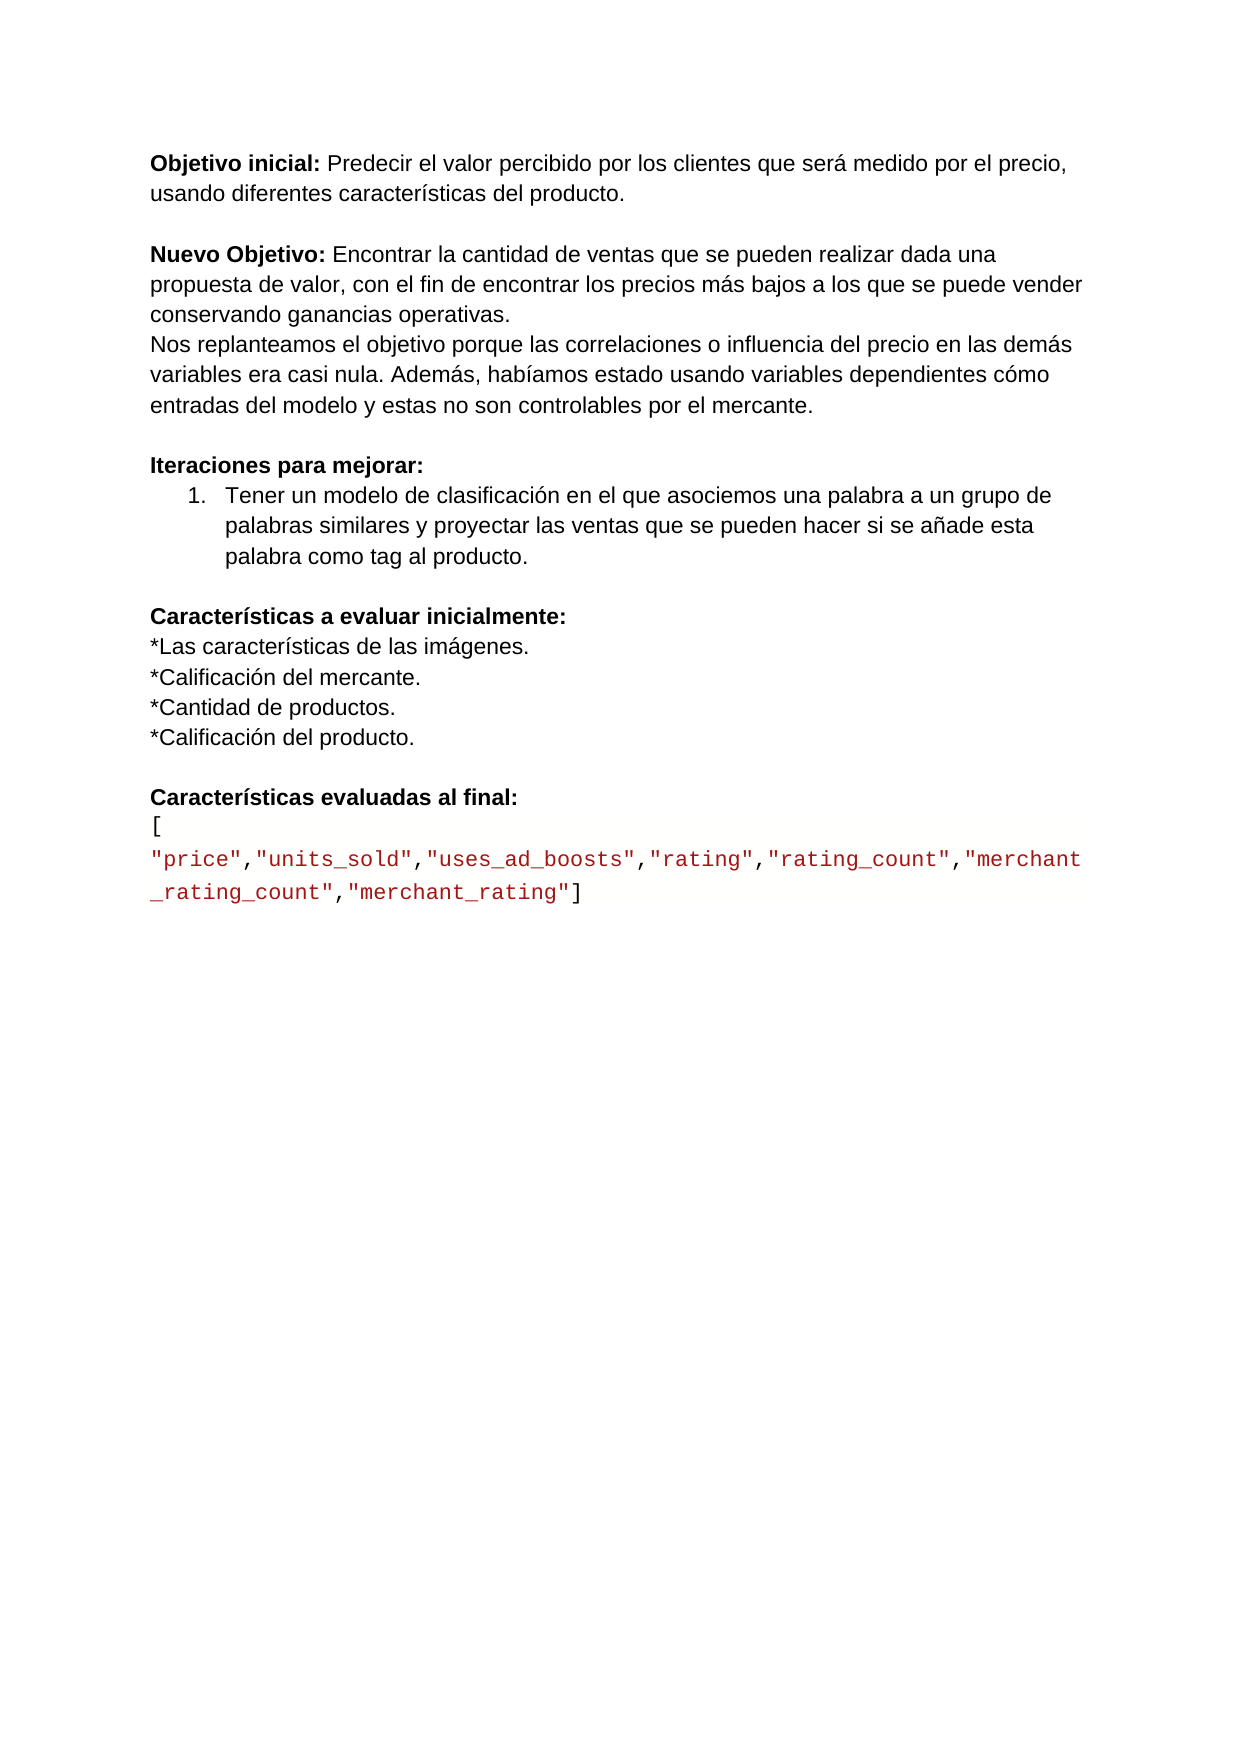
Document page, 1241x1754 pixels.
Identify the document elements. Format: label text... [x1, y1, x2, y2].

text Objetivo inicial: Predecir el valor percibido por los clientes que será medido por el precio, usando diferentes características del producto. [150, 150, 1090, 207]
text Características evaluadas al final: [150, 784, 1090, 811]
text Nuevo Objetivo: Encontrar la cantidad de ventas que se pueden realizar dada una propuesta de valor, con el fin de encontrar los precios más bajos a los que se puede vender conservando ganancias operativas. [150, 241, 1090, 327]
text Nos replanteamos el objetivo porque las correlaciones o influencia del precio en las demás variables era casi nula. Además, habíamos estado usando variables dependientes cómo entradas del modelo y estas no son controlables por el mercante. [150, 331, 1090, 418]
text Características a evaluar inicialmente: [150, 603, 1090, 629]
text ["price","units_sold","uses_ad_boosts","rating","rating_count","merchant_rating_count","merchant_rating"] [150, 814, 1090, 906]
text *Calificación del producto. [150, 724, 1090, 750]
text *Cantidad de productos. [150, 694, 1090, 720]
text *Calificación del mercante. [150, 663, 1090, 690]
list Tener un modelo de clasificación en el que asociemos una palabra a un grupo de palabras similares y proyectar las ventas que se pueden hacer si se añade esta palabra como tag al producto. [187, 482, 1090, 569]
text Iteraciones para mejorar: [150, 452, 1090, 478]
text *Las características de las imágenes. [150, 633, 1090, 660]
